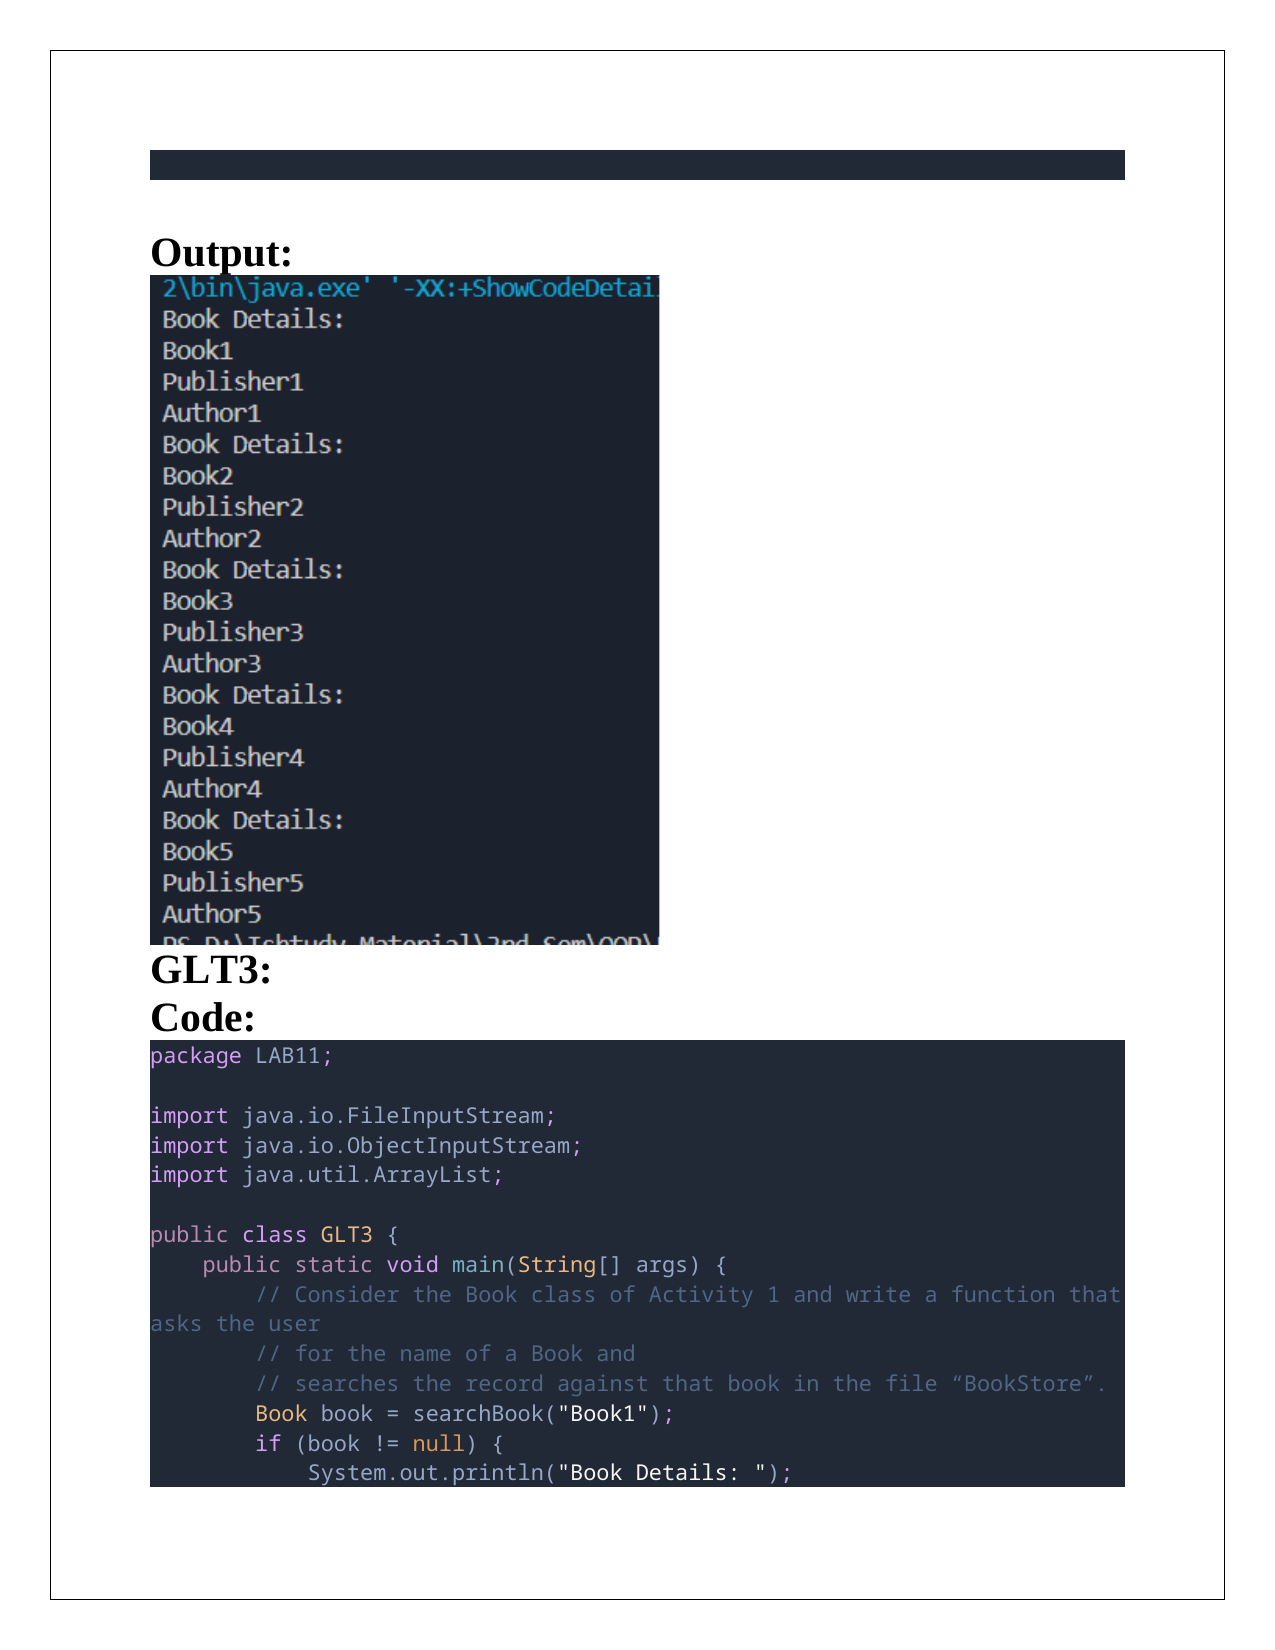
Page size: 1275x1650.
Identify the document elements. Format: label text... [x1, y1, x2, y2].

text if (book != null) { [150, 1428, 1125, 1457]
text import java.io.FileInputStream; [150, 1100, 1125, 1130]
text import java.util.ArrayList; [150, 1159, 1125, 1189]
text GLT3: [150, 944, 1125, 992]
text Output: [150, 228, 1125, 276]
text System.out.println("Book Details: "); [150, 1457, 1125, 1487]
text // for the name of a Book and [150, 1338, 1125, 1368]
text // searches the record against that book in the file “BookStore”. [150, 1368, 1125, 1398]
text Code: [150, 992, 1125, 1040]
text public static void main(String[] args) { [150, 1249, 1125, 1279]
text package LAB11; [150, 1040, 1125, 1070]
picture [150, 275, 660, 945]
text public class GLT3 { [150, 1219, 1125, 1249]
text // Consider the Book class of Activity 1 and write a function that asks the user [150, 1279, 1125, 1338]
text import java.io.ObjectInputStream; [150, 1130, 1125, 1159]
text Book book = searchBook("Book1"); [150, 1398, 1125, 1428]
